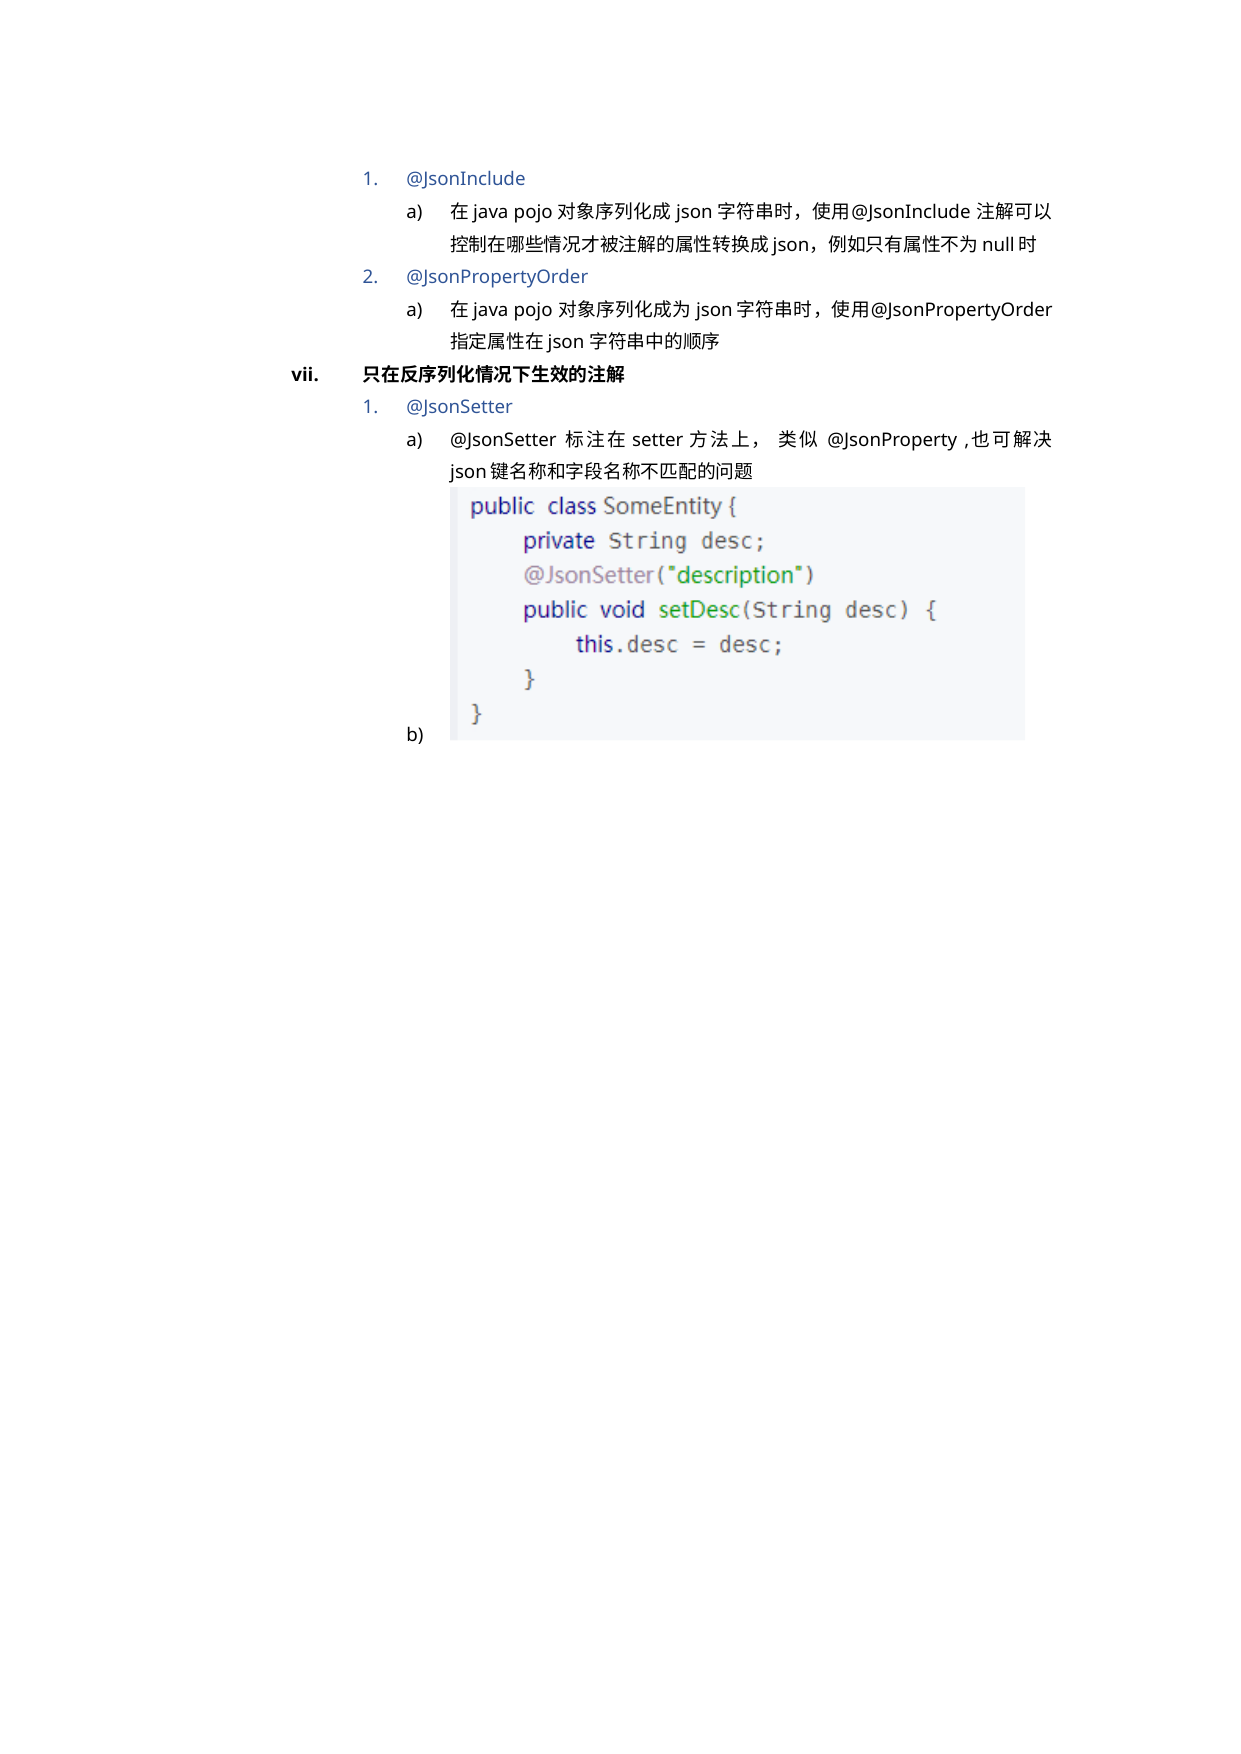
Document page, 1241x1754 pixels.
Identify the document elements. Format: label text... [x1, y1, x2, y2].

list @JsonSetter [362, 389, 1053, 422]
picture [450, 487, 1025, 742]
list 在java pojo 对象序列化成为json字符串时，使用@JsonPropertyOrder 指定属性在json 字符串中的顺序 [406, 292, 1053, 357]
list 在java pojo对象序列化成json字符串时，使用@JsonInclude 注解可以控制在哪些情况才被注解的属性转换成json，例如只有属性不为null时 [406, 194, 1053, 259]
list @JsonSetter 标注在setter方法上， 类似 @JsonProperty ,也可解决json键名称和字段名称不匹配的问题 [406, 422, 1053, 487]
list 只在反序列化情况下生效的注解 [319, 357, 1053, 389]
list @JsonInclude [362, 162, 1053, 194]
list @JsonPropertyOrder [362, 259, 1053, 292]
